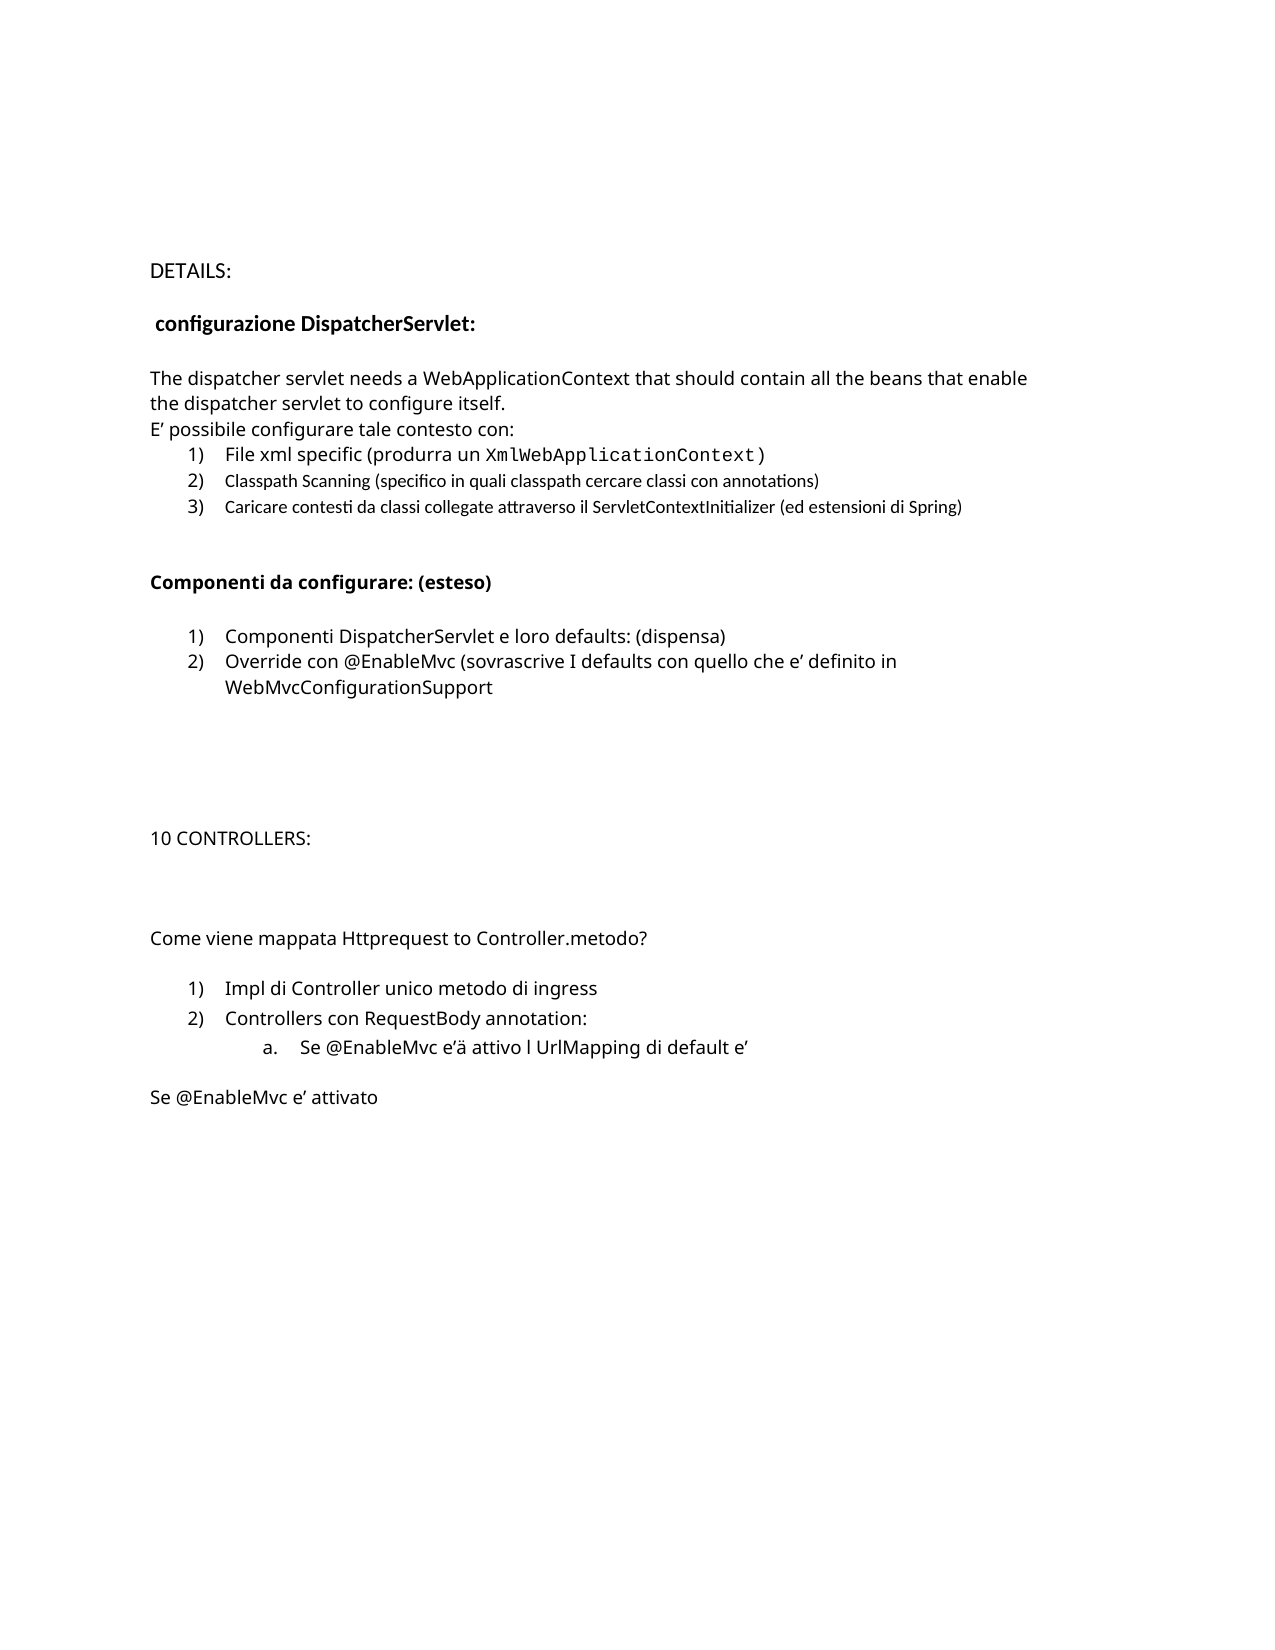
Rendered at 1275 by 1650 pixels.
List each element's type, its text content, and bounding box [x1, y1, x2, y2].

text Come viene mappata Httprequest to Controller.metodo? [150, 926, 1125, 951]
list Se @EnableMvc e’ä attivo l UrlMapping di default e’ [262, 1034, 1125, 1060]
text Se @EnableMvc e’ attivato [150, 1084, 1125, 1110]
text configurazione DispatcherServlet: The dispatcher servlet needs a WebApplicationContext that should contain all the beans that enable [150, 309, 1125, 391]
list Caricare contesti da classi collegate attraverso il ServletContextInitializer (ed estensioni di Spring) [187, 493, 1125, 518]
list File xml specific (produrra un XmlWebApplicationContext) [187, 442, 1125, 467]
text Componenti da configurare: (esteso) [150, 569, 1125, 623]
list Classpath Scanning (specifico in quali classpath cercare classi con annotations) [187, 467, 1125, 493]
list Impl di Controller unico metodo di ingress [187, 976, 1125, 1001]
text 10 CONTROLLERS: [150, 825, 1125, 851]
list Override con @EnableMvc (sovrascrive I defaults con quello che e’ definito in WebMvcConfigurationSupport [187, 648, 1125, 699]
list Controllers con RequestBody annotation: [187, 1005, 1125, 1030]
text the dispatcher servlet to configure itself. E’ possibile configurare tale contesto con: [150, 391, 1125, 442]
list Componenti DispatcherServlet e loro defaults: (dispensa) [187, 623, 1125, 648]
text DETAILS: [150, 256, 1125, 284]
